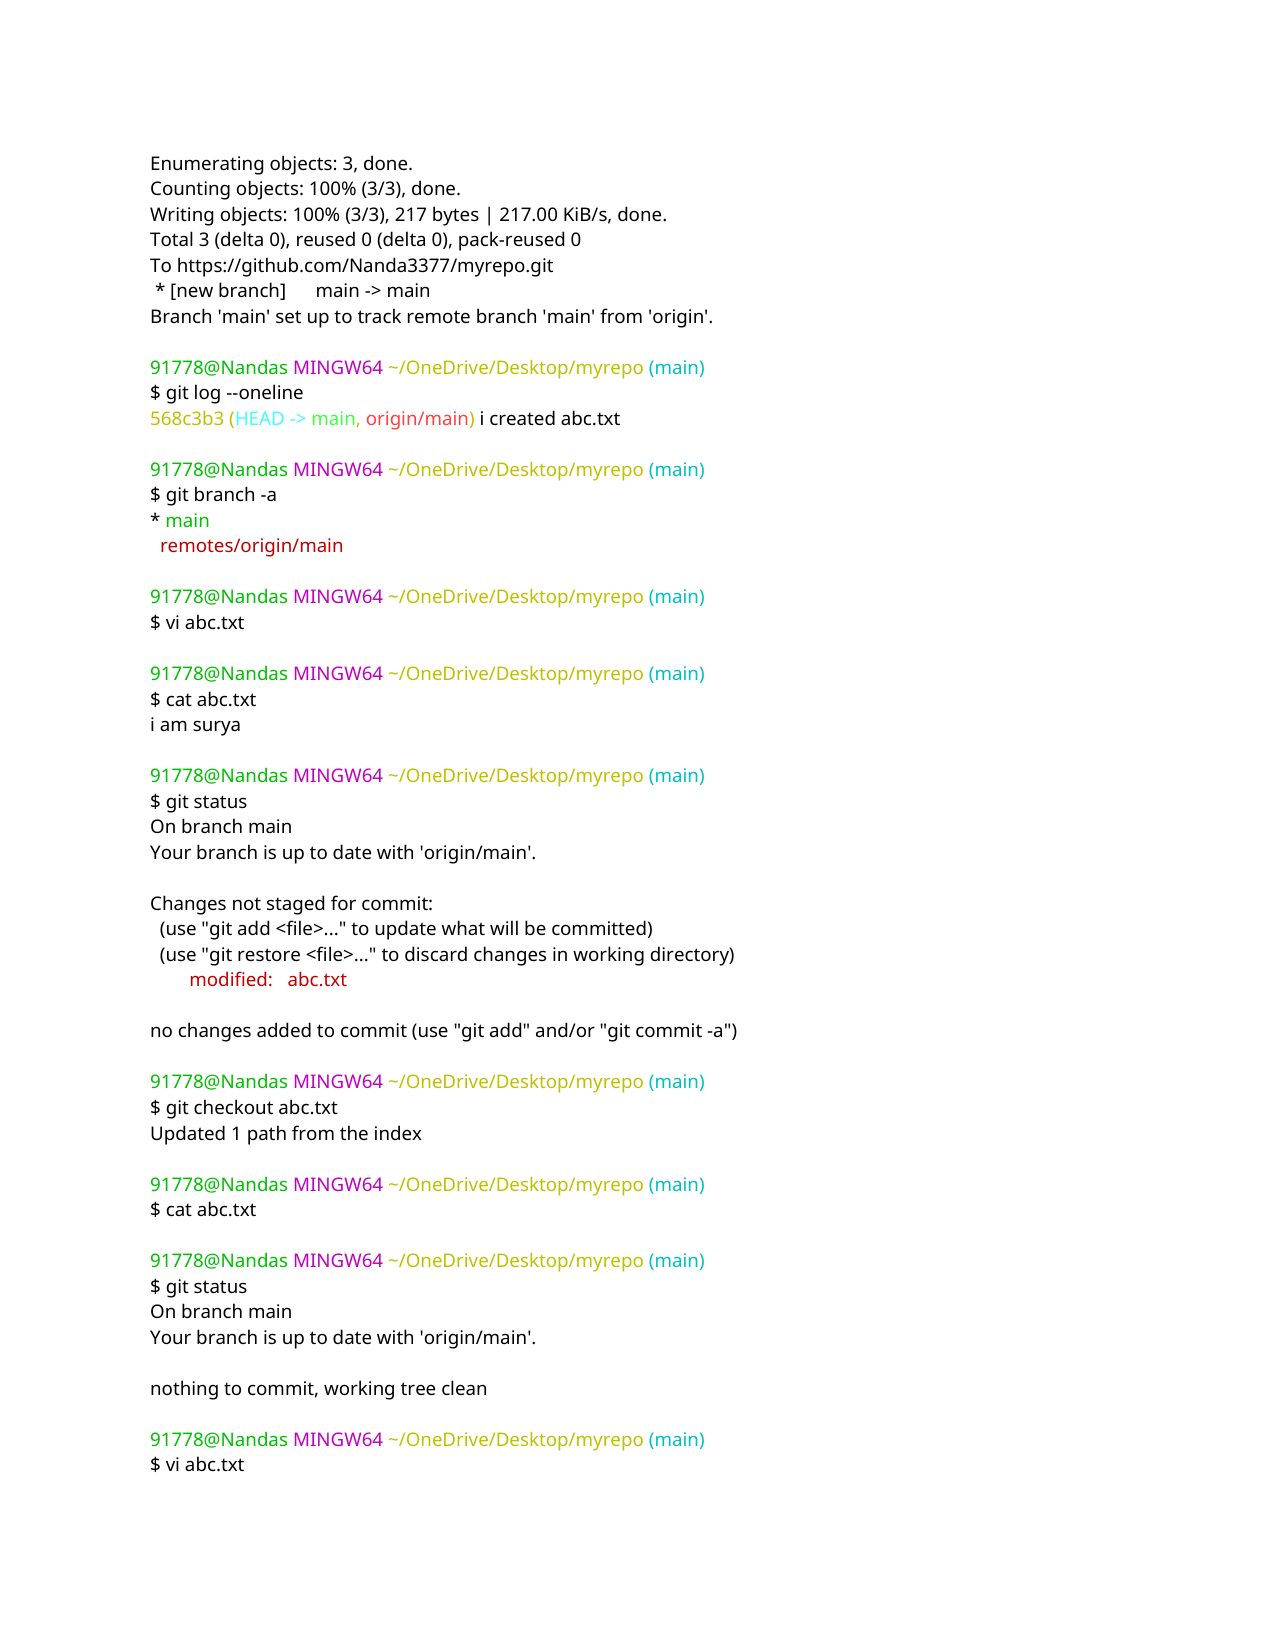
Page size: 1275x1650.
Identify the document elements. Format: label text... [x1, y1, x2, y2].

text To https://github.com/Nanda3377/myrepo.git [150, 252, 1125, 278]
text $ git log --oneline [150, 380, 1125, 405]
text 91778@Nandas MINGW64 ~/OneDrive/Desktop/myrepo (main) [150, 1247, 1125, 1273]
text i am surya [150, 711, 1125, 737]
text modified: abc.txt [150, 967, 1125, 992]
text 91778@Nandas MINGW64 ~/OneDrive/Desktop/myrepo (main) [150, 584, 1125, 609]
text $ git status [150, 788, 1125, 813]
text $ cat abc.txt [150, 1196, 1125, 1222]
text $ vi abc.txt [150, 609, 1125, 635]
text 568c3b3 (HEAD -> main, origin/main) i created abc.txt [150, 405, 1125, 431]
text 91778@Nandas MINGW64 ~/OneDrive/Desktop/myrepo (main) [150, 1171, 1125, 1196]
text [150, 1324, 1125, 1349]
text (use "git restore <file>..." to discard changes in working directory) [150, 941, 1125, 967]
text Total 3 (delta 0), reused 0 (delta 0), pack-reused 0 [150, 227, 1125, 252]
text 91778@Nandas MINGW64 ~/OneDrive/Desktop/myrepo (main) [150, 660, 1125, 686]
text $ git branch -a [150, 482, 1125, 507]
text 91778@Nandas MINGW64 ~/OneDrive/Desktop/myrepo (main) [150, 762, 1125, 788]
text Changes not staged for commit: [150, 890, 1125, 916]
text 91778@Nandas MINGW64 ~/OneDrive/Desktop/myrepo (main) [150, 1069, 1125, 1094]
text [150, 1426, 1125, 1452]
text $ git status [150, 1273, 1125, 1298]
text nothing to commit, working tree clean [150, 1375, 1125, 1401]
text * [new branch] main -> main [150, 278, 1125, 303]
text Updated 1 path from the index [150, 1120, 1125, 1145]
text Counting objects: 100% (3/3), done. [150, 176, 1125, 201]
text $ git checkout abc.txt [150, 1094, 1125, 1120]
text On branch main [150, 813, 1125, 839]
text Branch 'main' set up to track remote branch 'main' from 'origin'. [150, 303, 1125, 329]
text $ cat abc.txt [150, 686, 1125, 711]
text On branch main [150, 1298, 1125, 1324]
text * main [150, 507, 1125, 533]
text remotes/origin/main [150, 533, 1125, 558]
text (use "git add <file>..." to update what will be committed) [150, 916, 1125, 941]
text Your branch is up to date with 'origin/main'. [150, 839, 1125, 864]
text no changes added to commit (use "git add" and/or "git commit -a") [150, 1018, 1125, 1043]
text Enumerating objects: 3, done. [150, 150, 1125, 176]
text 91778@Nandas MINGW64 ~/OneDrive/Desktop/myrepo (main) [150, 354, 1125, 380]
text $ vi abc.txt [150, 1452, 1125, 1477]
text 91778@Nandas MINGW64 ~/OneDrive/Desktop/myrepo (main) [150, 456, 1125, 482]
text Writing objects: 100% (3/3), 217 bytes | 217.00 KiB/s, done. [150, 201, 1125, 227]
